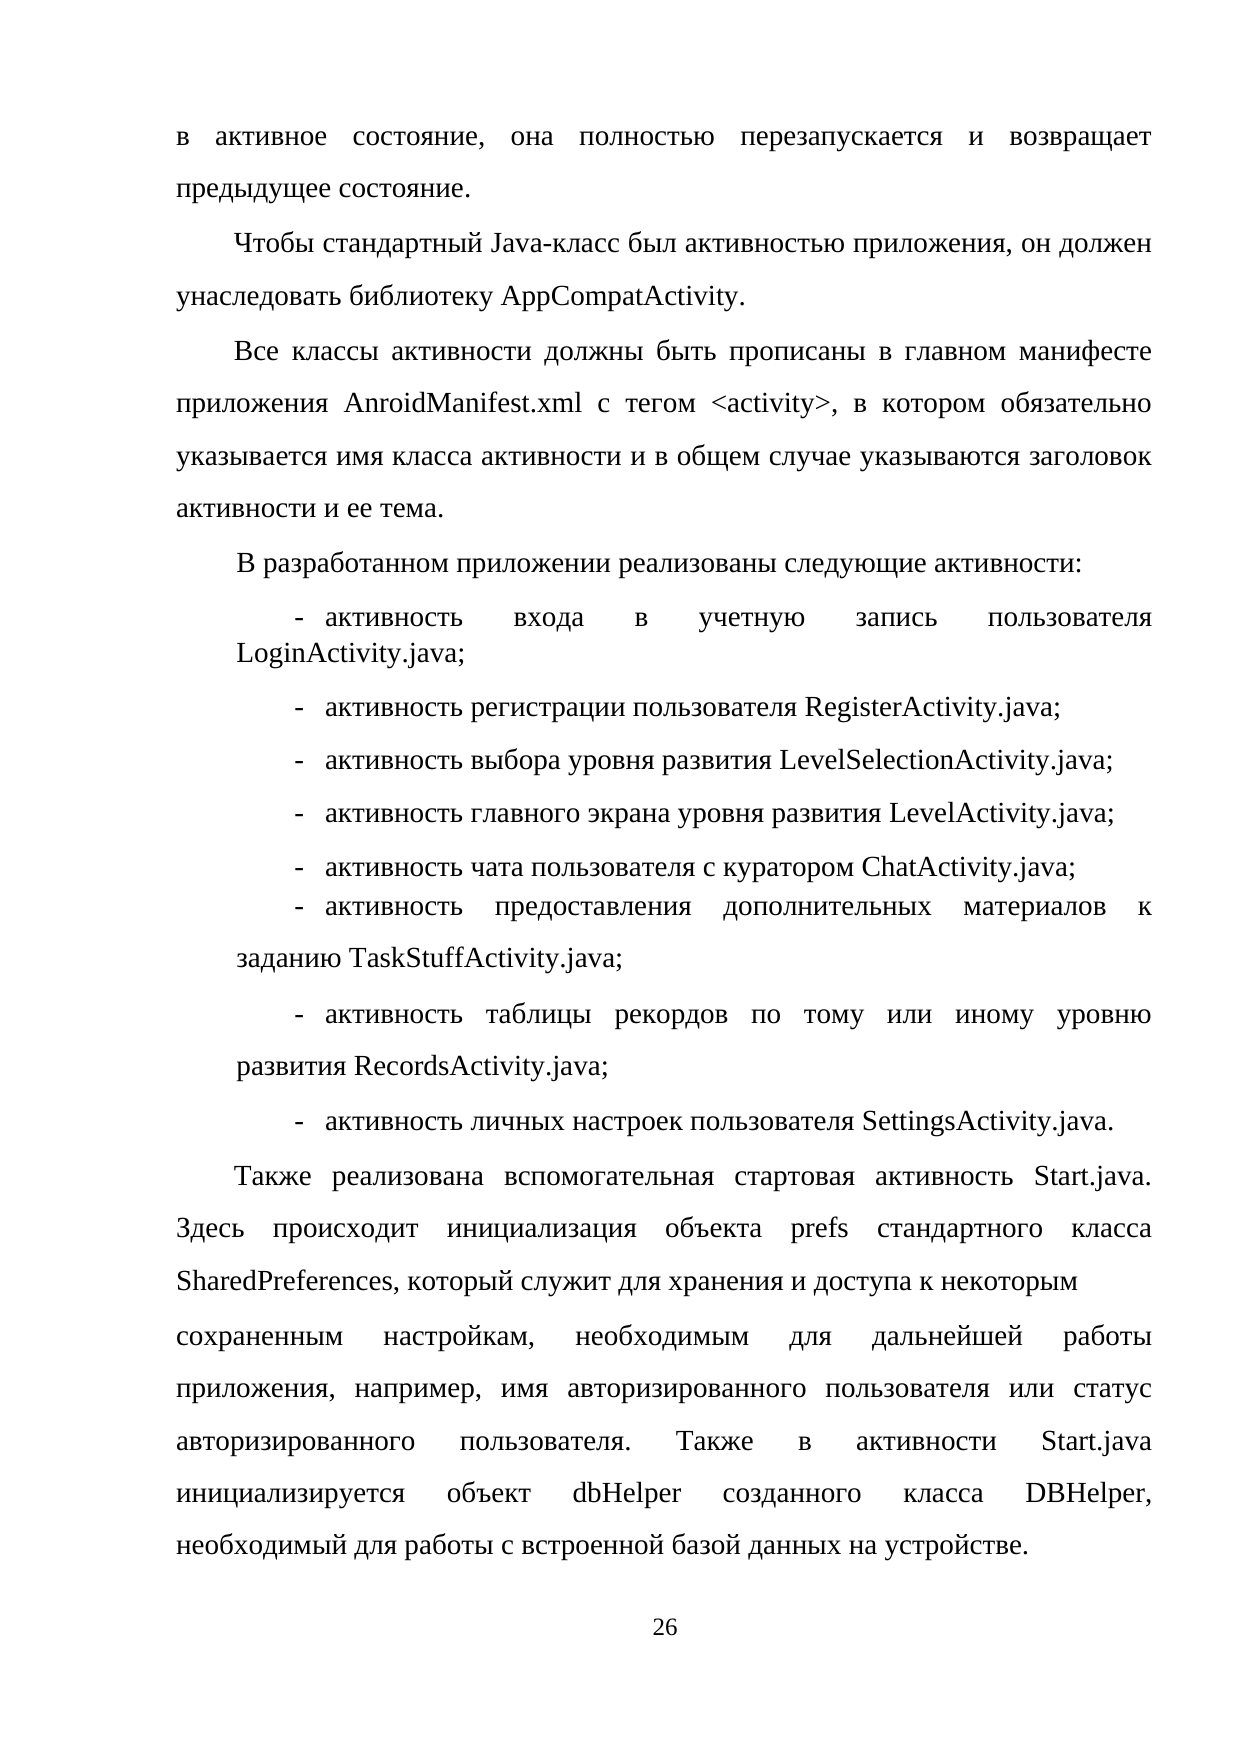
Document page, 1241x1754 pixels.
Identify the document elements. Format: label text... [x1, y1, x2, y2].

list активность чата пользователя с куратором ChatActivity.java; [236, 849, 1153, 883]
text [176, 118, 1153, 204]
list активность личных настроек пользователя SettingsActivity.java. [236, 1103, 1153, 1137]
text Все классы активности должны быть прописаны в главном манифесте приложения AnroidManifest.xml с тегом <activity>, в котором обязательно указывается имя класса активности и в общем случае указываются заголовок активности и ее тема. [176, 333, 1153, 523]
list активность регистрации пользователя RegisterActivity.java; [236, 689, 1153, 722]
list активность входа в учетную запись пользователя LoginActivity.java; [236, 599, 1153, 669]
text сохраненным настройкам, необходимым для дальнейшей работы приложения, например, имя авторизированного пользователя или статус авторизированного пользователя. Также в активности Start.java инициализируется объект dbHelper созданного класса DBHelper, необходимый для работы с встроенной базой данных на устройстве. [176, 1318, 1153, 1561]
list активность главного экрана уровня развития LevelActivity.java; [236, 796, 1153, 829]
text Чтобы стандартный Java-класс был активностью приложения, он должен унаследовать библиотеку AppCompatActivity. [176, 226, 1153, 311]
text В разработанном приложении реализованы следующие активности: [236, 545, 1153, 579]
list активность выбора уровня развития LevelSelectionActivity.java; [236, 742, 1153, 775]
text Также реализована вспомогательная стартовая активность Start.java. Здесь происходит инициализация объекта prefs стандартного класса SharedPreferences, который служит для хранения и доступа к некоторым [176, 1158, 1153, 1296]
list активность предоставления дополнительных материалов к заданию TaskStuffActivity.java; [236, 888, 1153, 974]
list активность таблицы рекордов по тому или иному уровню развития RecordsActivity.java; [236, 996, 1153, 1082]
